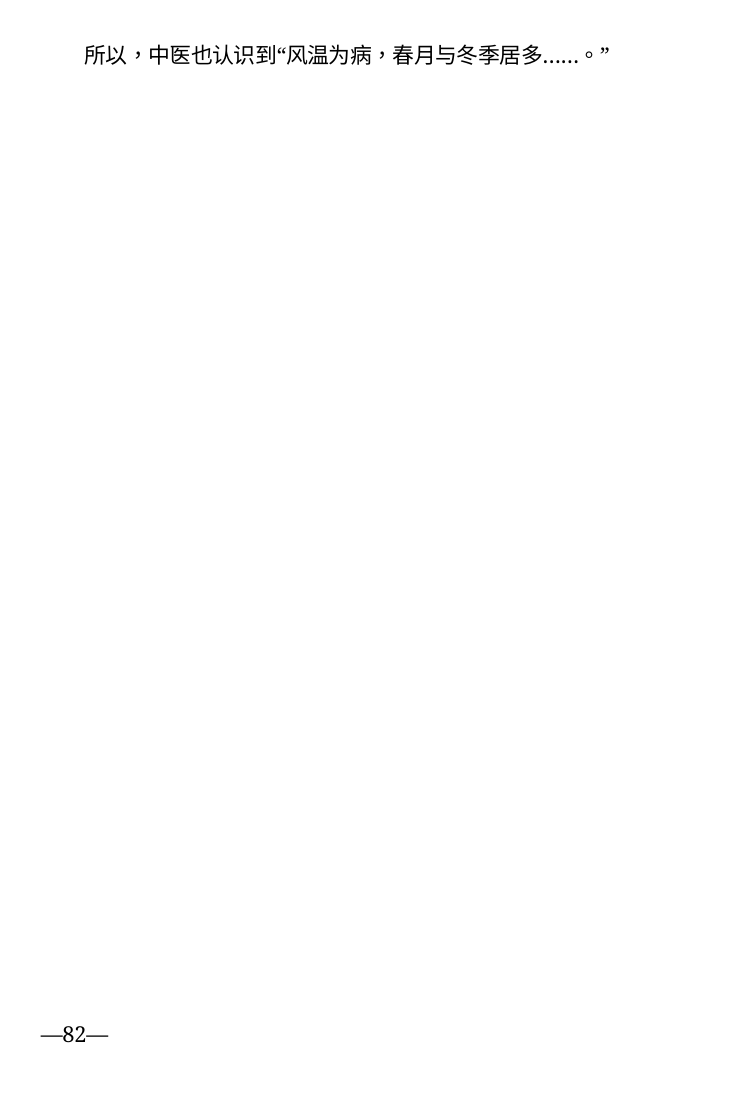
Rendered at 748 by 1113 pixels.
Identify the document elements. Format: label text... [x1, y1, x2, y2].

text 所以，中医也认识到“风温为病，春月与冬季居多……。” [84, 42, 649, 69]
